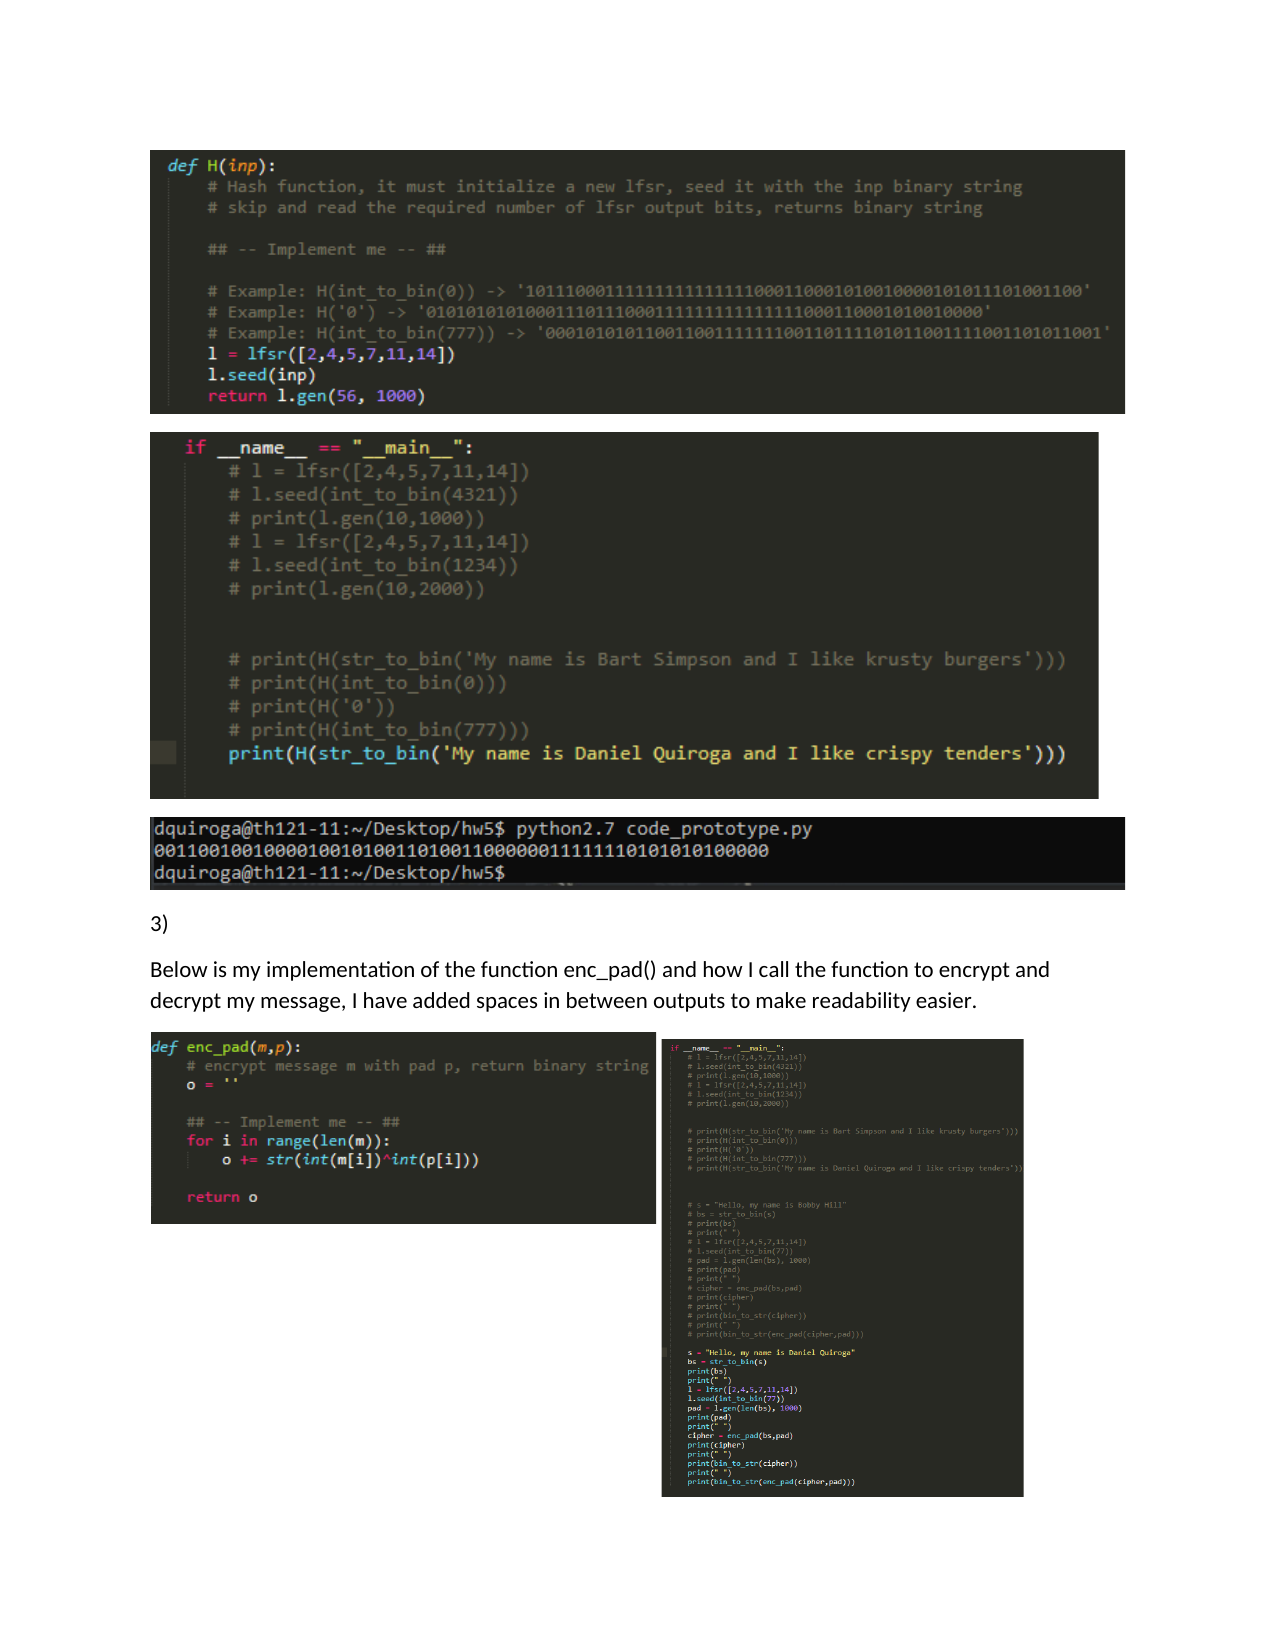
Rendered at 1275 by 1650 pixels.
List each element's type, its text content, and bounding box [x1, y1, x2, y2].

text Below is my implementation of the function enc_pad() and how I call the function to encrypt and decrypt my message, I have added spaces in between outputs to make readability easier. [150, 956, 1125, 1014]
picture [150, 432, 1099, 799]
picture [150, 150, 1125, 414]
picture [150, 817, 1125, 890]
picture [661, 1039, 1024, 1496]
picture [150, 1032, 656, 1223]
text 3) [150, 909, 1125, 937]
